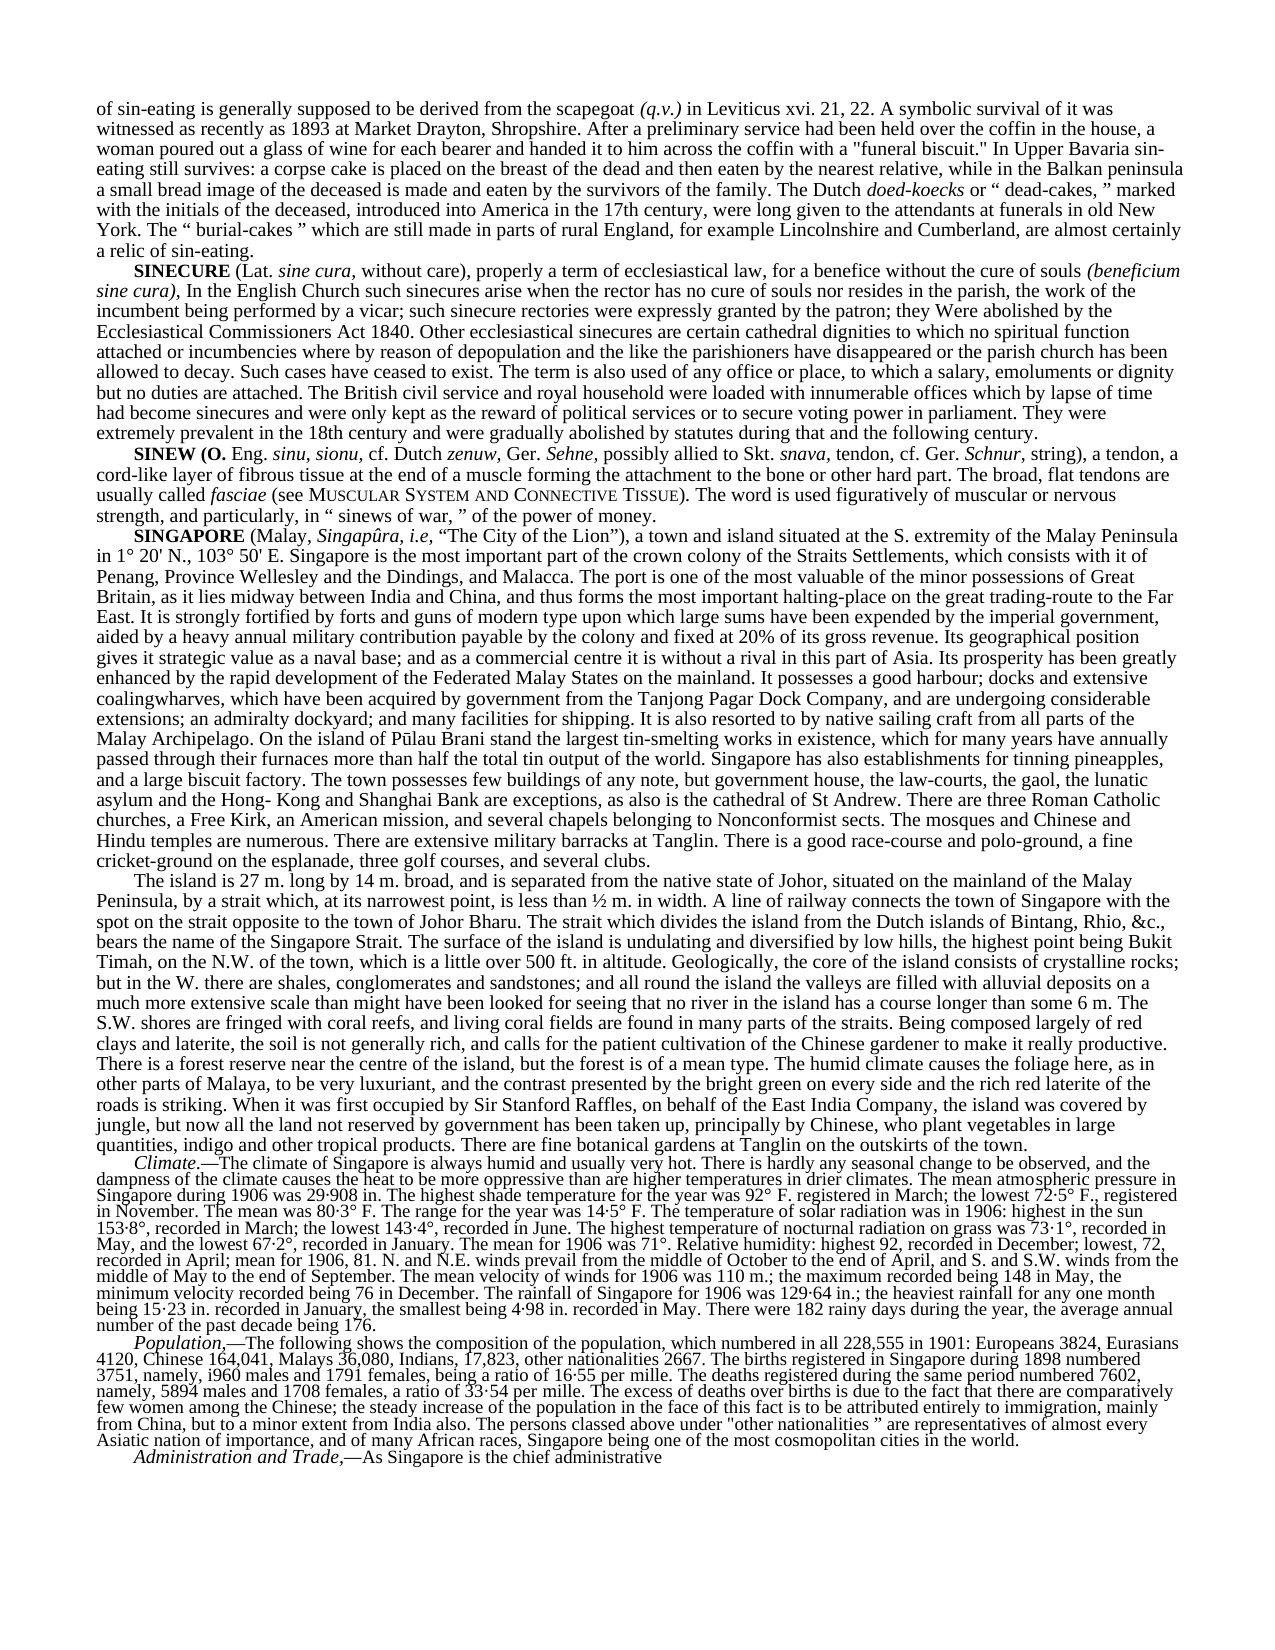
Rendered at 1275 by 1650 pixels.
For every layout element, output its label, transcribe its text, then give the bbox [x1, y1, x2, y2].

text SINGAPORE (Malay, Singapûra, i.e, “The City of the Lion”), a town and island situated at the S. extremity of the Malay Peninsula in 1° 20' N., 103° 50' E. Singapore is the most important part of the crown colony of the Straits Settlements, which consists with it of Penang, Province Wellesley and the Dindings, and Malacca. The port is one of the most valuable of the minor possessions of Great Britain, as it lies midway between India and China, and thus forms the most important halting-place on the great trading-route to the Far East. It is strongly fortified by forts and guns of modern type upon which large sums have been expended by the imperial government, aided by a heavy annual military contribution payable by the colony and fixed at 20% of its gross revenue. Its geographical position gives it strategic value as a naval base; and as a commercial centre it is without a rival in this part of Asia. Its prosperity has been greatly enhanced by the rapid development of the Federated Malay States on the mainland. It possesses a good harbour; docks and extensive coalingwharves, which have been acquired by government from the Tanjong Pagar Dock Company, and are undergoing considerable extensions; an admiralty dockyard; and many facilities for shipping. It is also resorted to by native sailing craft from all parts of the Malay Archipelago. On the island of Pūlau Brani stand the largest tin-smelting works in existence, which for many years have annually passed through their furnaces more than half the total tin output of the world. Singapore has also establishments for tinning pineapples, and a large biscuit factory. The town possesses few buildings of any note, but government house, the law-courts, the gaol, the lunatic asylum and the Hong- Kong and Shanghai Bank are exceptions, as also is the cathedral of St Andrew. There are three Roman Catholic churches, a Free Kirk, an American mission, and several chapels belonging to Nonconformist sects. The mosques and Chinese and Hindu temples are numerous. There are extensive military barracks at Tanglin. There is a good race-course and polo-ground, a fine cricket-ground on the esplanade, three golf courses, and several clubs. [96, 527, 1184, 872]
text Climate.—The climate of Singapore is always humid and usually very hot. There is hardly any seasonal change to be observed, and the dampness of the climate causes the heat to be more oppressive than are higher temperatures in drier climates. The mean atmospheric pressure in Singapore during 1906 was 29∙908 in. The highest shade temperature for the year was 92° F. registered in March; the lowest 72∙5° F., registered in November. The mean was 80∙3° F. The range for the year was 14∙5° F. The temperature of solar radiation was in 1906: highest in the sun 153∙8°, recorded in March; the lowest 143∙4°, recorded in June. The highest temperature of nocturnal radiation on grass was 73·1°, recorded in May, and the lowest 67∙2°, recorded in January. The mean for 1906 was 71°. Relative humidity: highest 92, recorded in December; lowest, 72, recorded in April; mean for 1906, 81. N. and N.E. winds prevail from the middle of October to the end of April, and S. and S.W. winds from the middle of May to the end of September. The mean velocity of winds for 1906 was 110 m.; the maximum recorded being 148 in May, the minimum velocity recorded being 76 in December. The rainfall of Singapore for 1906 was 129∙64 in.; the heaviest rainfall for any one month being 15·23 in. recorded in January, the smallest being 4∙98 in. recorded in May. There were 182 rainy days during the year, the average annual number of the past decade being 176. [96, 1156, 1184, 1336]
text of sin-eating is generally supposed to be derived from the scapegoat (q.v.) in Leviticus xvi. 21, 22. A symbolic survival of it was witnessed as recently as 1893 at Market Drayton, Shropshire. After a preliminary service had been held over the coffin in the house, a woman poured out a glass of wine for each bearer and handed it to him across the coffin with a "funeral biscuit." In Upper Bavaria sin-eating still survives: a corpse cake is placed on the breast of the dead and then eaten by the nearest relative, while in the Balkan peninsula a small bread image of the deceased is made and eaten by the survivors of the family. The Dutch doed-koecks or “ dead-cakes, ” marked with the initials of the deceased, introduced into America in the 17th century, were long given to the attendants at funerals in old New York. The “ burial-cakes ” which are still made in parts of rural England, for example Lincolnshire and Cumberland, are almost certainly a relic of sin-eating. [96, 99, 1184, 261]
text Population,—The following shows the composition of the population, which numbered in all 228,555 in 1901: Europeans 3824, Eurasians 4120, Chinese 164,041, Malays 36,080, Indians, 17,823, other nationalities 2667. The births registered in Singapore during 1898 numbered 3751, namely, i960 males and 1791 females, being a ratio of 16∙55 per mille. The deaths registered during the same period numbered 7602, namely, 5894 males and 1708 females, a ratio of 33·54 per mille. The excess of deaths over births is due to the fact that there are comparatively few women among the Chinese; the steady increase of the population in the face of this fact is to be attributed entirely to immigration, mainly from China, but to a minor extent from India also. The persons classed above under "other nationalities ” are representatives of almost every Asiatic nation of importance, and of many African races, Singapore being one of the most cosmopolitan cities in the world. [96, 1336, 1184, 1450]
text SINEW (O. Eng. sinu, sionu, cf. Dutch zenuw, Ger. Sehne, possibly allied to Skt. snava, tendon, cf. Ger. Schnur, string), a tendon, a cord-like layer of fibrous tissue at the end of a muscle forming the attachment to the bone or other hard part. The broad, flat tendons are usually called fasciae (see Muscular System and Connective Tissue). The word is used figuratively of muscular or nervous strength, and particularly, in “ sinews of war, ” of the power of money. [96, 444, 1184, 527]
text SINECURE (Lat. sine cura, without care), properly a term of ecclesiastical law, for a benefice without the cure of souls (beneficium sine cura), In the English Church such sinecures arise when the rector has no cure of souls nor resides in the parish, the work of the incumbent being performed by a vicar; such sinecure rectories were expressly granted by the patron; they Were abolished by the Ecclesiastical Commissioners Act 1840. Other ecclesiastical sinecures are certain cathedral dignities to which no spiritual function attached or incumbencies where by reason of depopulation and the like the parishioners have disappeared or the parish church has been allowed to decay. Such cases have ceased to exist. The term is also used of any office or place, to which a salary, emoluments or dignity but no duties are attached. The British civil service and royal household were loaded with innumerable offices which by lapse of time had become sinecures and were only kept as the reward of political services or to secure voting power in parliament. They were extremely prevalent in the 18th century and were gradually abolished by statutes during that and the following century. [96, 261, 1184, 444]
text Administration and Trade,—As Singapore is the chief administrative [96, 1450, 1184, 1467]
text The island is 27 m. long by 14 m. broad, and is separated from the native state of Johor, situated on the mainland of the Malay Peninsula, by a strait which, at its narrowest point, is less than ½ m. in width. A line of railway connects the town of Singapore with the spot on the strait opposite to the town of Johor Bharu. The strait which divides the island from the Dutch islands of Bintang, Rhio, &c., bears the name of the Singapore Strait. The surface of the island is undulating and diversified by low hills, the highest point being Bukit Timah, on the N.W. of the town, which is a little over 500 ft. in altitude. Geologically, the core of the island consists of crystalline rocks; but in the W. there are shales, conglomerates and sandstones; and all round the island the valleys are filled with alluvial deposits on a much more extensive scale than might have been looked for seeing that no river in the island has a course longer than some 6 m. The S.W. shores are fringed with coral reefs, and living coral fields are found in many parts of the straits. Being composed largely of red clays and laterite, the soil is not generally rich, and calls for the patient cultivation of the Chinese gardener to make it really productive. There is a forest reserve near the centre of the island, but the forest is of a mean type. The humid climate causes the foliage here, as in other parts of Malaya, to be very luxuriant, and the contrast presented by the bright green on every side and the rich red laterite of the roads is striking. When it was first occupied by Sir Stanford Raffles, on behalf of the East India Company, the island was covered by jungle, but now all the land not reserved by government has been taken up, principally by Chinese, who plant vegetables in large quantities, indigo and other tropical products. There are fine botanical gardens at Tanglin on the outskirts of the town. [96, 872, 1184, 1156]
